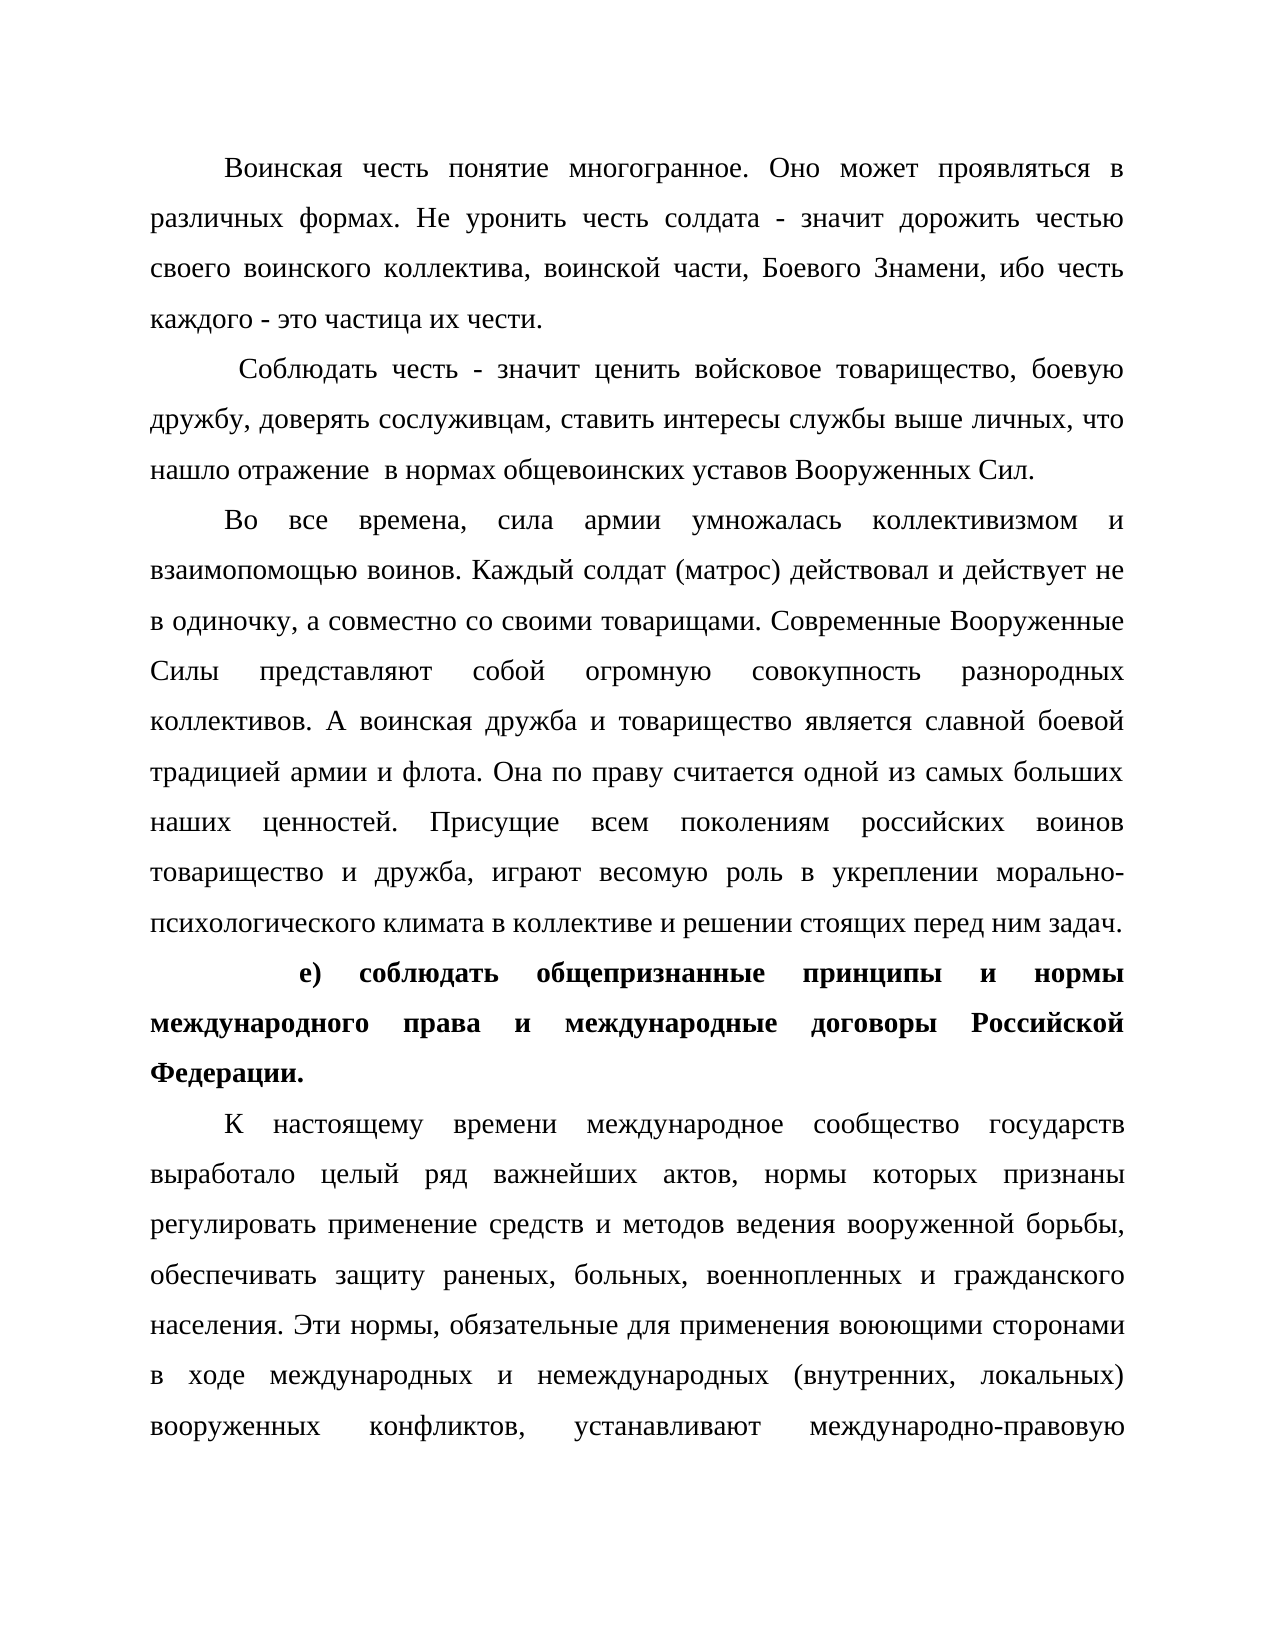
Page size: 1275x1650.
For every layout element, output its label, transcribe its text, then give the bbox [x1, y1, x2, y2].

text Воинская честь понятие многогранное. Оно может проявляться в различных формах. Не уронить честь солдата - значит дорожить честью своего воинского коллектива, воинской части, Боевого Знамени, ибо честь каждого - это частица их чести. [150, 150, 1125, 334]
text е) соблюдать общепризнанные принципы и нормы международного права и международные договоры Российской Федерации. [150, 955, 1125, 1089]
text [150, 1106, 1125, 1441]
text Во все времена, сила армии умножалась коллективизмом и взаимопомощью воинов. Каждый солдат (матрос) действовал и действует не в одиночку, а совместно со своими товарищами. Современные Вооруженные Силы представляют собой огромную совокупность разнородных коллективов. А воинская дружба и товарищество является славной боевой традицией армии и флота. Она по праву считается одной из самых больших наших ценностей. Присущие всем поколениям российских воинов товарищество и дружба, играют весомую роль в укреплении морально-психологического климата в коллективе и решении стоящих перед ним задач. [150, 502, 1125, 938]
text Соблюдать честь - значит ценить войсковое товарищество, боевую дружбу, доверять сослуживцам, ставить интересы службы выше личных, что нашло отражение в нормах общевоинских уставов Вооруженных Сил. [150, 351, 1125, 485]
